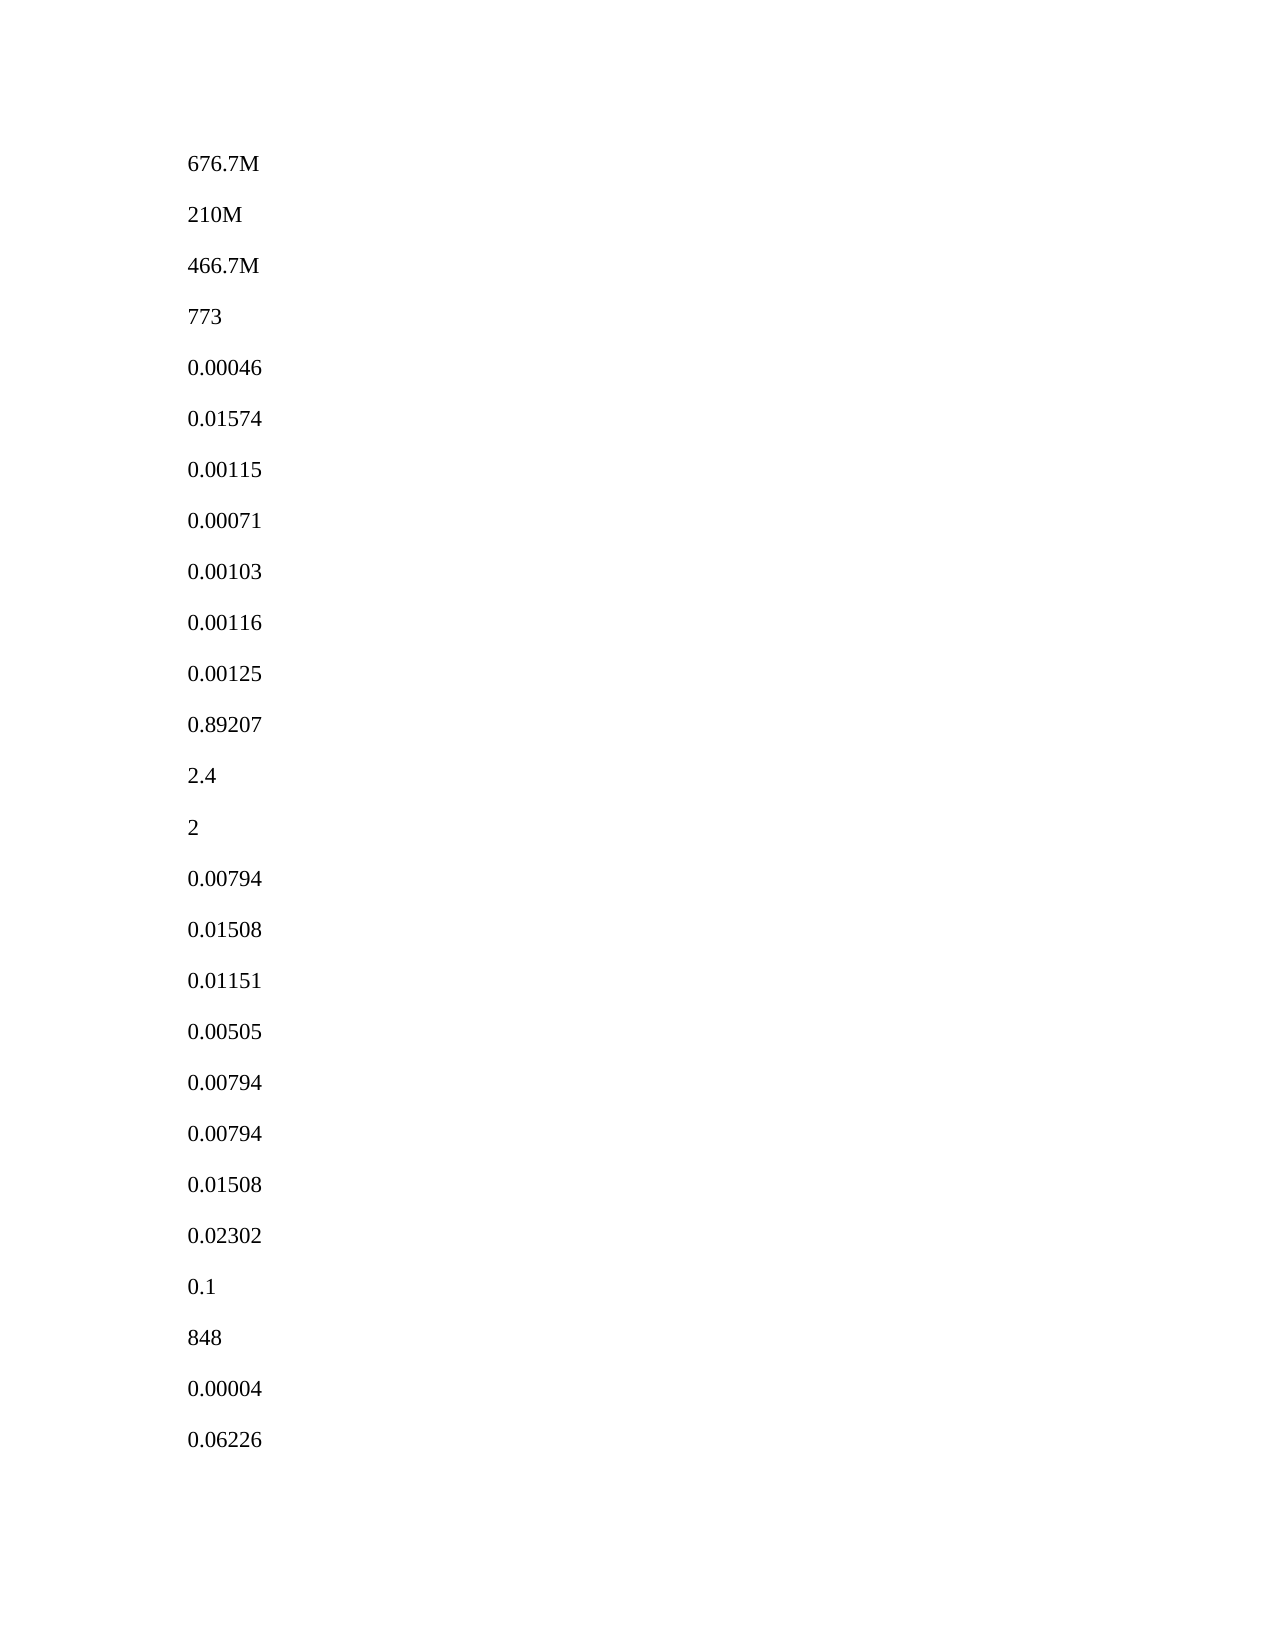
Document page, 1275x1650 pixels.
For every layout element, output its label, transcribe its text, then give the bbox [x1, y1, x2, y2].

table_cell 0.00794 [176, 1069, 1076, 1120]
table_cell 0.1 [176, 1273, 1076, 1324]
table_header 676.7M [176, 150, 1076, 201]
table_cell 2.4 [176, 763, 1076, 813]
table_cell 773 [176, 303, 1076, 354]
table_cell 848 [176, 1324, 1076, 1375]
table_cell 0.01508 [176, 1171, 1076, 1222]
table_cell 0.00794 [176, 1120, 1076, 1171]
table_cell 466.7M [176, 252, 1076, 303]
table_cell 0.00103 [176, 558, 1076, 609]
table_cell 2 [176, 814, 1076, 864]
table_cell 210M [176, 201, 1076, 252]
table_cell 0.06226 [176, 1426, 1076, 1477]
table_cell 0.89207 [176, 711, 1076, 762]
table_cell 0.00046 [176, 354, 1076, 405]
table_cell 0.01574 [176, 405, 1076, 456]
table_cell 0.00505 [176, 1018, 1076, 1069]
table_cell 0.00116 [176, 609, 1076, 660]
table_cell 0.00125 [176, 660, 1076, 711]
table_cell 0.00004 [176, 1375, 1076, 1426]
table_cell 0.00115 [176, 456, 1076, 507]
table_cell 0.00794 [176, 865, 1076, 916]
table_cell 0.00071 [176, 507, 1076, 558]
table_cell 0.01508 [176, 916, 1076, 967]
table_cell 0.01151 [176, 967, 1076, 1018]
table_cell 0.02302 [176, 1222, 1076, 1273]
